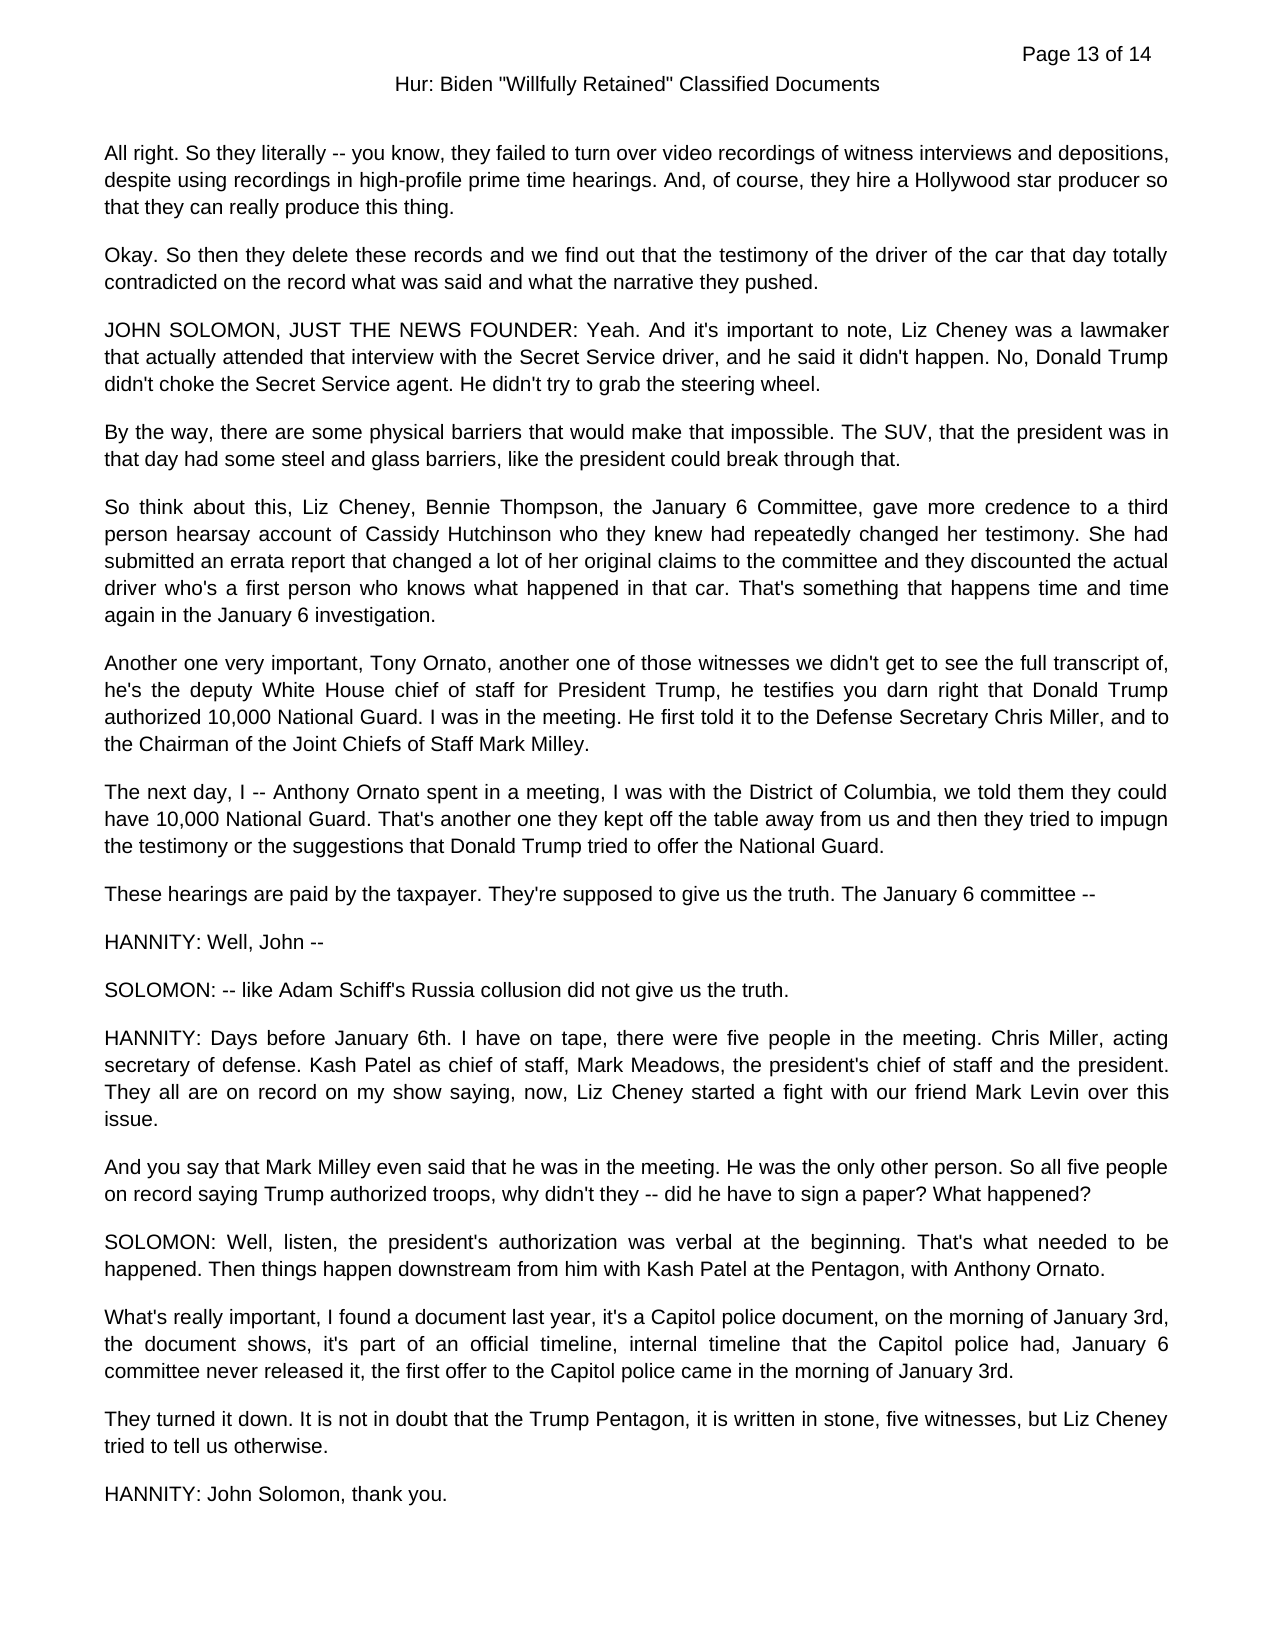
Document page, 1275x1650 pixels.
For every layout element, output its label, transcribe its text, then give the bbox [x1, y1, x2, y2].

text By the way, there are some physical barriers that would make that impossible. The SUV, that the president was in that day had some steel and glass barriers, like the president could break through that. [104, 417, 1171, 471]
text These hearings are paid by the taxpayer. They're supposed to give us the truth. The January 6 committee -- [104, 879, 1171, 906]
text HANNITY: Well, John -- [104, 927, 1171, 954]
text They turned it down. It is not in doubt that the Trump Pentagon, it is written in stone, five witnesses, but Liz Cheney tried to tell us otherwise. [104, 1404, 1171, 1458]
text HANNITY: Days before January 6th. I have on tape, there were five people in the meeting. Chris Miller, acting secretary of defense. Kash Patel as chief of staff, Mark Meadows, the president's chief of staff and the president. They all are on record on my show saying, now, Liz Cheney started a fight with our friend Mark Levin over this issue. [104, 1023, 1171, 1131]
text SOLOMON: Well, listen, the president's authorization was verbal at the beginning. That's what needed to be happened. Then things happen downstream from him with Kash Patel at the Pentagon, with Anthony Ornato. [104, 1227, 1171, 1281]
text So think about this, Liz Cheney, Bennie Thompson, the January 6 Committee, gave more credence to a third person hearsay account of Cassidy Hutchinson who they knew had repeatedly changed her testimony. She had submitted an errata report that changed a lot of her original claims to the committee and they discounted the actual driver who's a first person who knows what happened in that car. That's something that happens time and time again in the January 6 investigation. [104, 492, 1171, 627]
text JOHN SOLOMON, JUST THE NEWS FOUNDER: Yeah. And it's important to note, Liz Cheney was a lawmaker that actually attended that interview with the Secret Service driver, and he said it didn't happen. No, Donald Trump didn't choke the Secret Service agent. He didn't try to grab the steering wheel. [104, 314, 1171, 396]
text And you say that Mark Milley even said that he was in the meeting. He was the only other person. So all five people on record saying Trump authorized troops, why didn't they -- did he have to sign a paper? What happened? [104, 1152, 1171, 1206]
text The next day, I -- Anthony Ornato spent in a meeting, I was with the District of Columbia, we told them they could have 10,000 National Guard. That's another one they kept off the table away from us and then they tried to impugn the testimony or the suggestions that Donald Trump tried to offer the National Guard. [104, 777, 1171, 858]
text SOLOMON: -- like Adam Schiff's Russia collusion did not give us the truth. [104, 975, 1171, 1002]
text HANNITY: John Solomon, thank you. [104, 1479, 1171, 1506]
text Another one very important, Tony Ornato, another one of those witnesses we didn't get to see the full transcript of, he's the deputy White House chief of staff for President Trump, he testifies you darn right that Donald Trump authorized 10,000 National Guard. I was in the meeting. He first told it to the Defense Secretary Chris Miller, and to the Chairman of the Joint Chiefs of Staff Mark Milley. [104, 648, 1171, 756]
text What's really important, I found a document last year, it's a Capitol police document, on the morning of January 3rd, the document shows, it's part of an official timeline, internal timeline that the Capitol police had, January 6 committee never released it, the first offer to the Capitol police came in the morning of January 3rd. [104, 1302, 1171, 1383]
text All right. So they literally -- you know, they failed to turn over video recordings of witness interviews and depositions, despite using recordings in high-profile prime time hearings. And, of course, they hire a Hollywood star producer so that they can really produce this thing. [104, 137, 1171, 219]
text Okay. So then they delete these records and we find out that the testimony of the driver of the car that day totally contradicted on the record what was said and what the narrative they pushed. [104, 239, 1171, 294]
